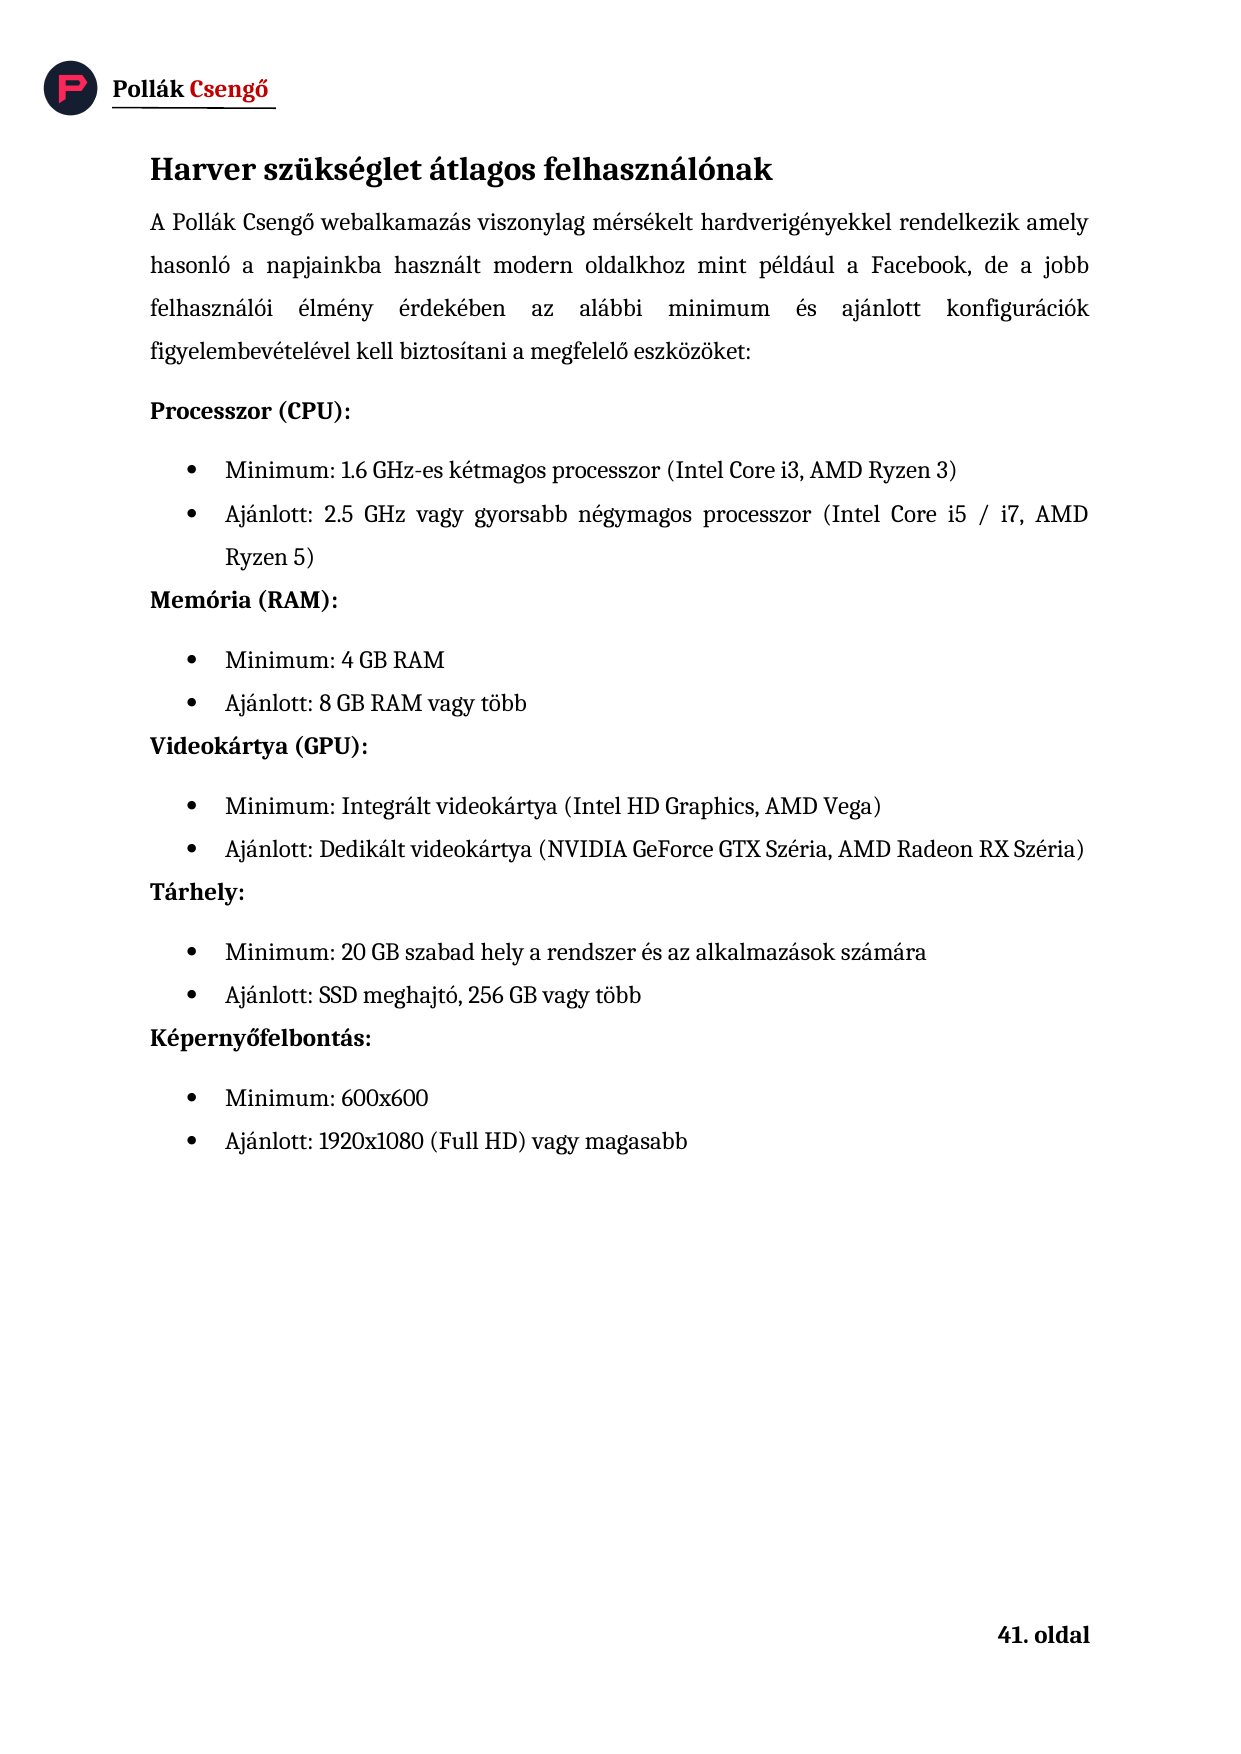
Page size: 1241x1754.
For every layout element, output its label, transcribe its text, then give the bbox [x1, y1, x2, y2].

list Ajánlott: Dedikált videokártya (NVIDIA GeForce GTX Széria, AMD Radeon RX Széria) [187, 835, 1090, 863]
text A Pollák Csengő webalkamazás viszonylag mérsékelt hardverigényekkel rendelkezik amely hasonló a napjainkba használt modern oldalkhoz mint például a Facebook, de a jobb felhasználói élmény érdekében az alábbi minimum és ajánlott konfigurációk figyelembevételével kell biztosítani a megfelelő eszközöket: [150, 207, 1090, 366]
picture [39, 56, 99, 117]
list Ajánlott: 1920x1080 (Full HD) vagy magasabb [187, 1127, 1090, 1156]
list Minimum: Integrált videokártya (Intel HD Graphics, AMD Vega) [187, 792, 1090, 820]
subtitle Harver szükséglet átlagos felhasználónak [150, 150, 1090, 188]
list Minimum: 20 GB szabad hely a rendszer és az alkalmazások számára [187, 938, 1090, 966]
text Tárhely: [150, 878, 1090, 907]
list Minimum: 1.6 GHz-es kétmagos processzor (Intel Core i3, AMD Ryzen 3) [187, 456, 1090, 485]
list Ajánlott: 8 GB RAM vagy több [187, 689, 1090, 717]
list Minimum: 600x600 [187, 1084, 1090, 1112]
list Ajánlott: 2.5 GHz vagy gyorsabb négymagos processzor (Intel Core i5 / i7, AMD Ryzen 5) [187, 499, 1090, 571]
text Képernyőfelbontás: [150, 1024, 1090, 1053]
text Processzor (CPU): [150, 397, 1090, 425]
list Ajánlott: SSD meghajtó, 256 GB vagy több [187, 981, 1090, 1009]
text Memória (RAM): [150, 586, 1090, 614]
text Videokártya (GPU): [150, 732, 1090, 761]
list Minimum: 4 GB RAM [187, 646, 1090, 674]
